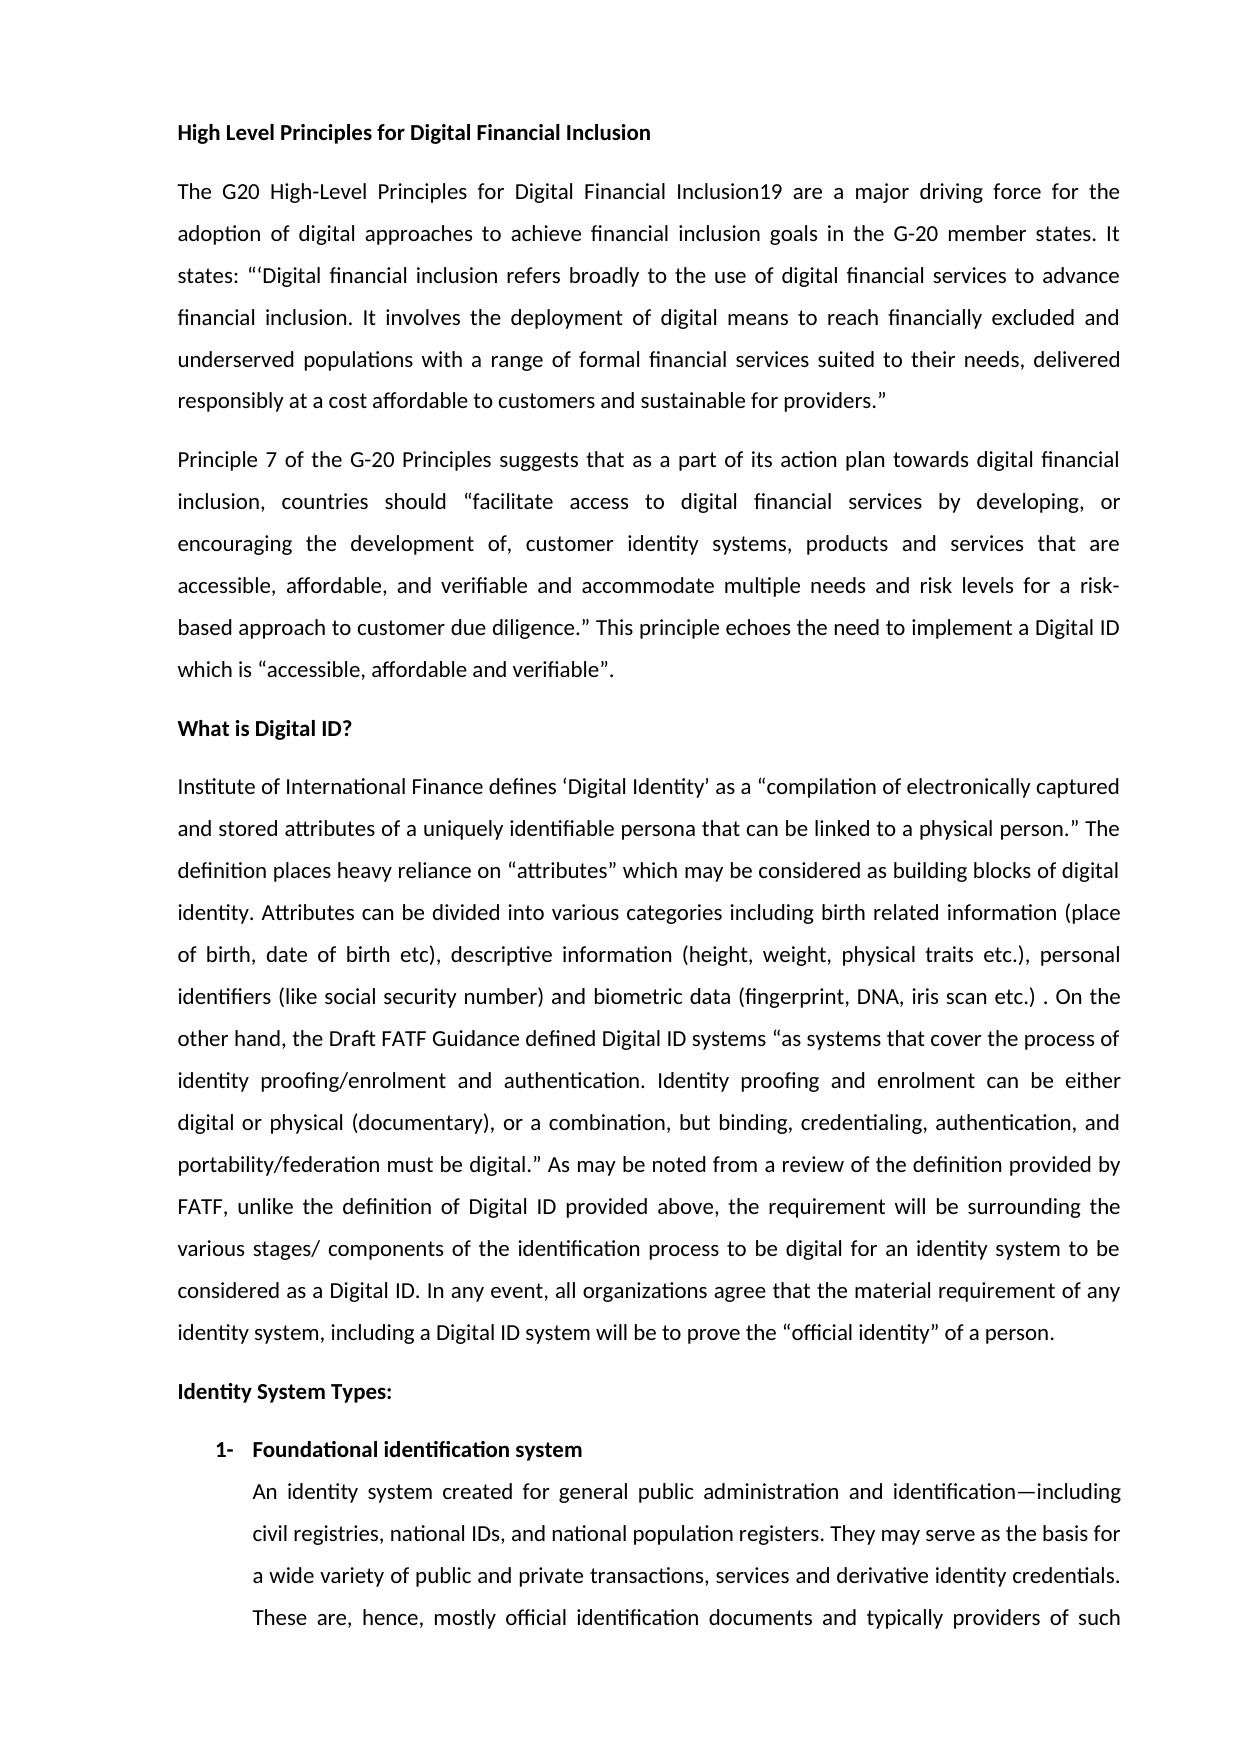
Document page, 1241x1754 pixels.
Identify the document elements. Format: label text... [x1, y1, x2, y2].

text Institute of International Finance defines ‘Digital Identity’ as a “compilation of electronically captured and stored attributes of a uniquely identifiable persona that can be linked to a physical person.” The definition places heavy reliance on “attributes” which may be considered as building blocks of digital identity. Attributes can be divided into various categories including birth related information (place of birth, date of birth etc), descriptive information (height, weight, physical traits etc.), personal identifiers (like social security number) and biometric data (fingerprint, DNA, iris scan etc.) . On the other hand, the Draft FATF Guidance defined Digital ID systems “as systems that cover the process of identity proofing/enrolment and authentication. Identity proofing and enrolment can be either digital or physical (documentary), or a combination, but binding, credentialing, authentication, and portability/federation must be digital.” As may be noted from a review of the definition provided by FATF, unlike the definition of Digital ID provided above, the requirement will be surrounding the various stages/ components of the identification process to be digital for an identity system to be considered as a Digital ID. In any event, all organizations agree that the material requirement of any identity system, including a Digital ID system will be to prove the “official identity” of a person. [177, 772, 1122, 1346]
list Foundational identification system [215, 1436, 1122, 1463]
text Identity System Types: [177, 1377, 1122, 1405]
text Principle 7 of the G-20 Principles suggests that as a part of its action plan towards digital financial inclusion, countries should “facilitate access to digital financial services by developing, or encouraging the development of, customer identity systems, products and services that are accessible, affordable, and verifiable and accommodate multiple needs and risk levels for a risk-based approach to customer due diligence.” This principle echoes the need to implement a Digital ID which is “accessible, affordable and verifiable”. [177, 445, 1122, 683]
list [252, 1477, 1122, 1631]
text What is Digital ID? [177, 714, 1122, 742]
text The G20 High-Level Principles for Digital Financial Inclusion19 are a major driving force for the adoption of digital approaches to achieve financial inclusion goals in the G-20 member states. It states: “‘Digital financial inclusion refers broadly to the use of digital financial services to advance financial inclusion. It involves the deployment of digital means to reach financially excluded and underserved populations with a range of formal financial services suited to their needs, delivered responsibly at a cost affordable to customers and sustainable for providers.” [177, 177, 1122, 415]
text High Level Principles for Digital Financial Inclusion [177, 118, 1122, 146]
